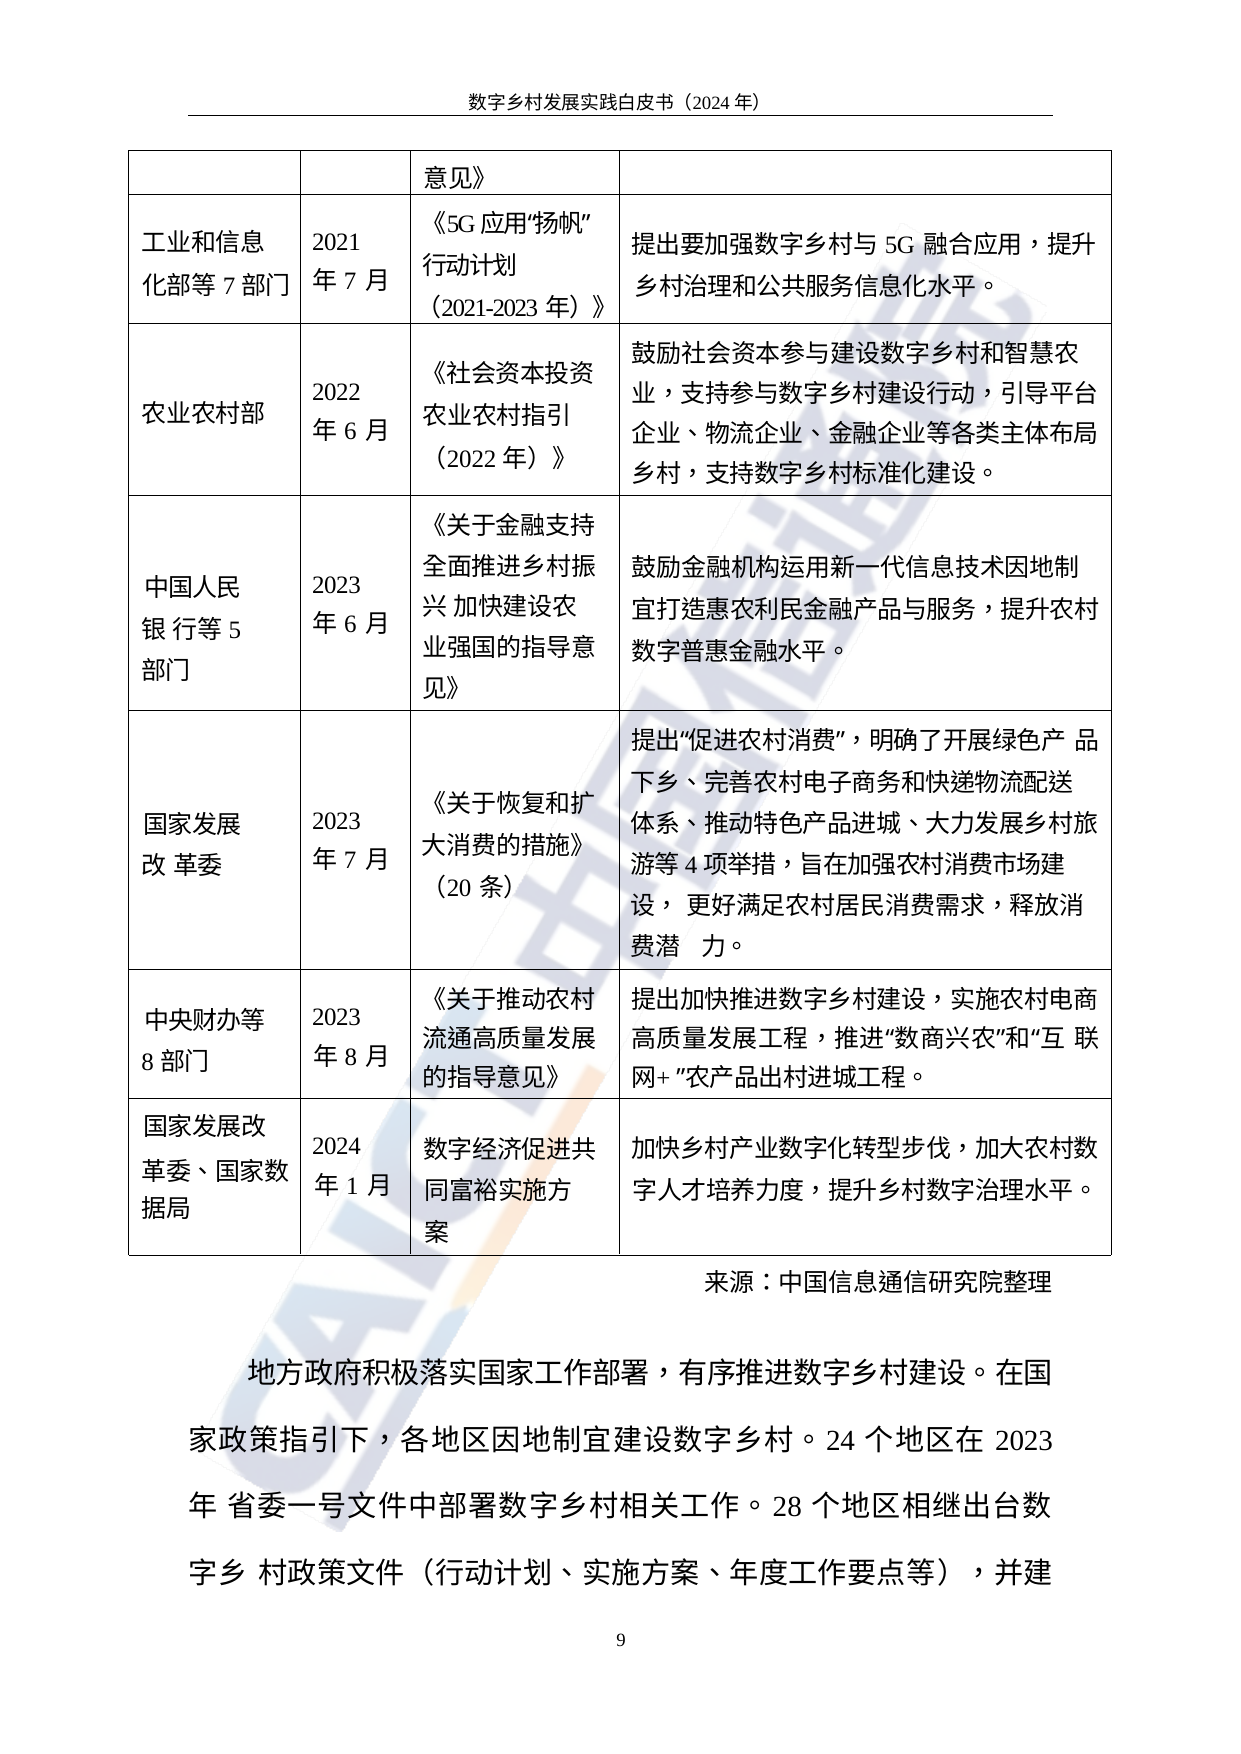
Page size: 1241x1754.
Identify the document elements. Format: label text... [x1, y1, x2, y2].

table_header [301, 151, 410, 193]
table_cell 《关于恢复和扩 大消费的措施》 （20 条） [411, 711, 619, 969]
table_cell 《关于推动农村 流通高质量发展 的指导意见》 [411, 970, 619, 1097]
table_header [129, 151, 300, 193]
table_cell 2023 年 7 月 [301, 711, 410, 969]
table_cell 《关于金融支持 全面推进乡村振 兴 加快建设农 业强国的指导意 见》 [411, 496, 619, 710]
table_cell 中央财办等 8 部门 [129, 970, 300, 1097]
table_cell 提出加快推进数字乡村建设，实施农村电商 高质量发展工程，推进“数商兴农”和“互 联网+ ”农产品出村进城工程。 [620, 970, 1111, 1097]
table_cell 提出要加强数字乡村与 5G 融合应用，提升 乡村治理和公共服务信息化水平。 [620, 195, 1111, 323]
table_cell 2022 年 6 月 [301, 324, 410, 495]
table_cell 中国人民银 行等 5 部门 [129, 496, 300, 710]
table_cell 工业和信息 化部等 7 部门 [129, 195, 300, 323]
table_cell 加快乡村产业数字化转型步伐，加大农村数 字人才培养力度，提升乡村数字治理水平。 [620, 1099, 1111, 1254]
table_cell 2024 年 1 月 [301, 1099, 410, 1254]
table_cell 2023 年 8 月 [301, 970, 410, 1097]
table_cell 《社会资本投资 农业农村指引 （2022 年）》 [411, 324, 619, 495]
table_cell 国家发展改 革委 [129, 711, 300, 969]
table_cell 2021 年 7 月 [301, 195, 410, 323]
table_cell 提出“促进农村消费”，明确了开展绿色产 品下乡、完善农村电子商务和快递物流配送 体系、推动特色产品进城、大力发展乡村旅 游等4 项举措，旨在加强农村消费市场建设， 更好满足农村居民消费需求，释放消费潜 力。 [620, 711, 1111, 969]
table_cell 数字经济促进共 同富裕实施方案 [411, 1099, 619, 1254]
table_header 意见》 [411, 151, 619, 193]
table_cell 2023 年 6 月 [301, 496, 410, 710]
table_header [620, 151, 1111, 193]
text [188, 1352, 1053, 1592]
table_cell 鼓励社会资本参与建设数字乡村和智慧农 业，支持参与数字乡村建设行动，引导平台 企业、物流企业、金融企业等各类主体布局 乡村，支持数字乡村标准化建设。 [620, 324, 1111, 495]
table_cell 国家发展改 革委、国家数 据局 [129, 1099, 300, 1254]
picture [194, 1256, 1047, 1352]
table_cell 《5G 应用“扬帆” 行动计划 （2021-2023 年）》 [411, 195, 619, 323]
text 来源：中国信息通信研究院整理 [704, 1267, 1111, 1297]
table_cell 鼓励金融机构运用新一代信息技术因地制 宜打造惠农利民金融产品与服务，提升农村 数字普惠金融水平。 [620, 496, 1111, 710]
table_cell 农业农村部 [129, 324, 300, 495]
